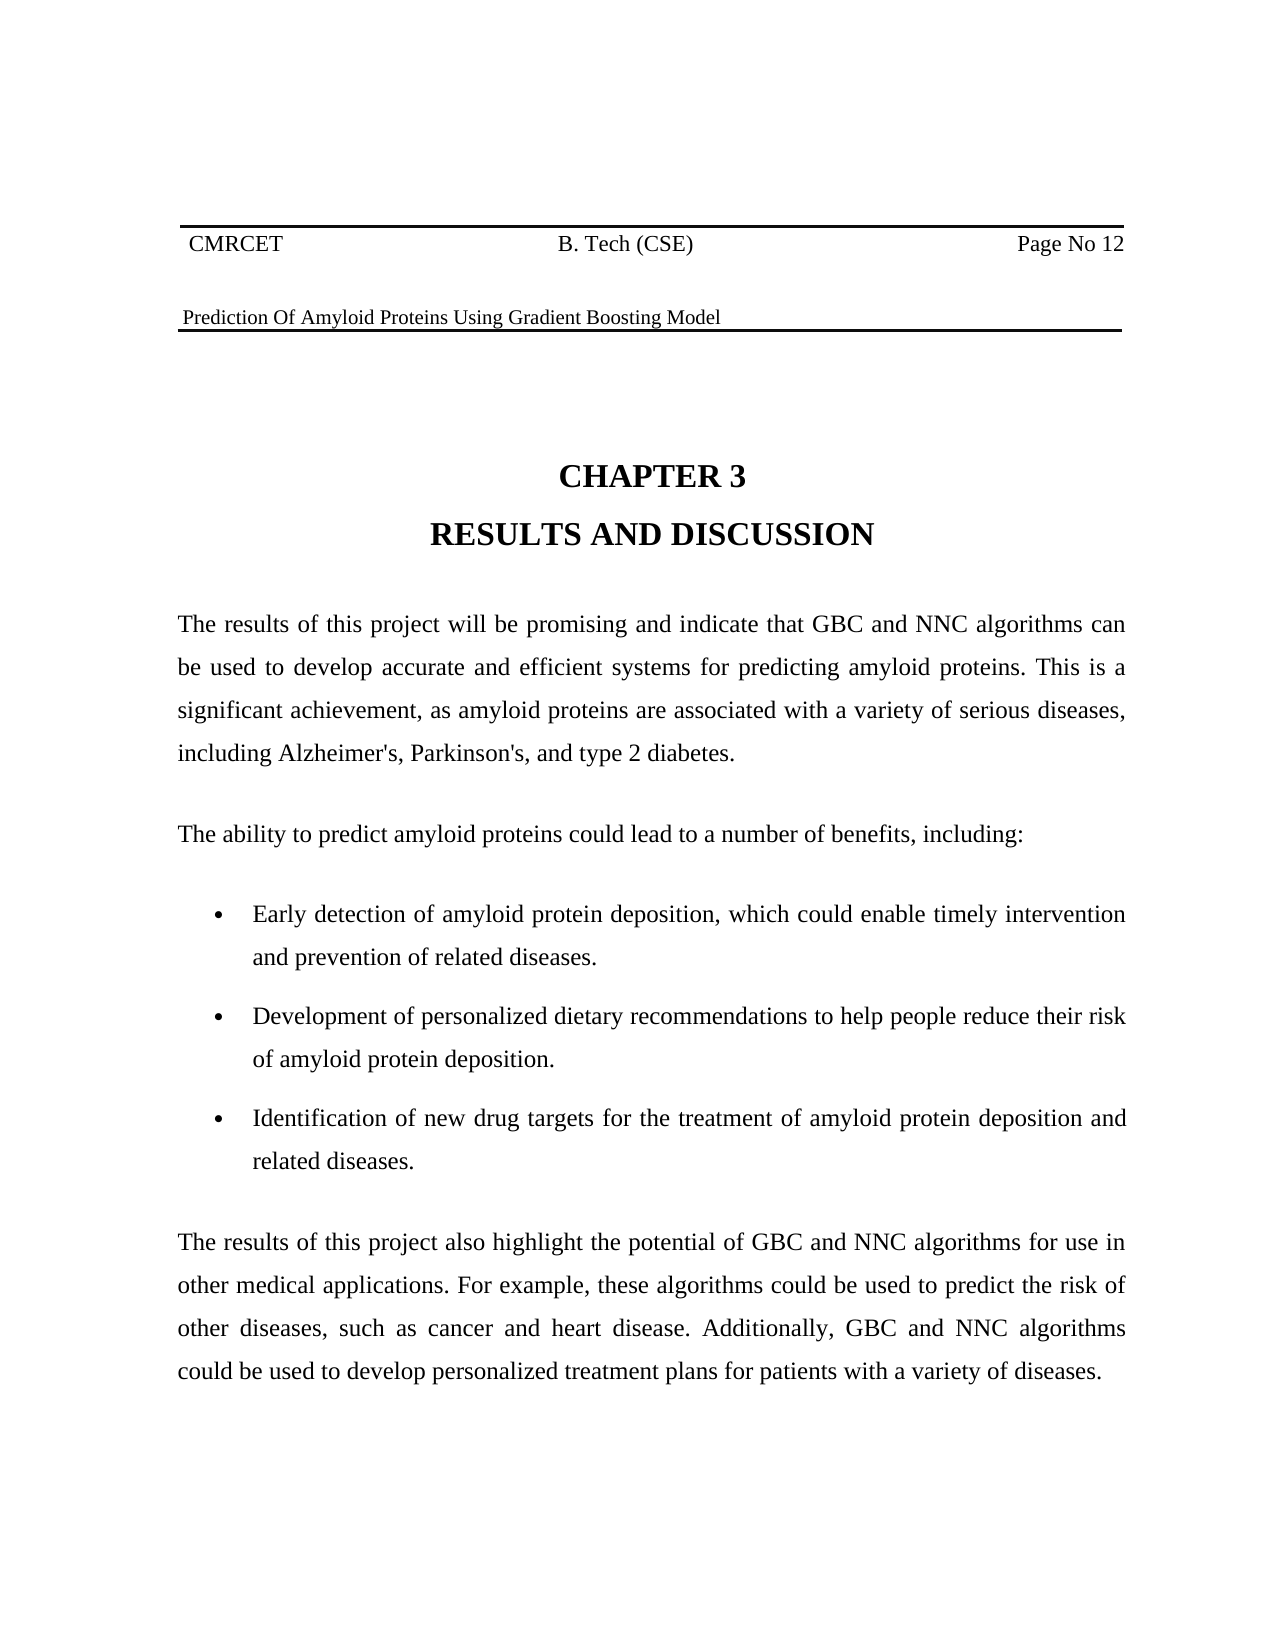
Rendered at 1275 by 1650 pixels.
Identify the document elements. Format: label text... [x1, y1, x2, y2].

list Identification of new drug targets for the treatment of amyloid protein deposition and related diseases. [215, 1103, 1127, 1175]
list Early detection of amyloid protein deposition, which could enable timely intervention and prevention of related diseases. [215, 899, 1127, 971]
text CHAPTER 3 [177, 456, 1127, 494]
text Prediction Of Amyloid Proteins Using Gradient Boosting Model [177, 305, 1127, 329]
text The results of this project will be promising and indicate that GBC and NNC algorithms can be used to develop accurate and efficient systems for predicting amyloid proteins. This is a significant achievement, as amyloid proteins are associated with a variety of serious diseases, including Alzheimer's, Parkinson's, and type 2 diabetes. [177, 609, 1127, 767]
text CMRCET B. Tech (CSE) Page No 12 [177, 230, 1127, 256]
list Development of personalized dietary recommendations to help people reduce their risk of amyloid protein deposition. [215, 1001, 1127, 1073]
text RESULTS AND DISCUSSION [177, 514, 1127, 552]
text The results of this project also highlight the potential of GBC and NNC algorithms for use in other medical applications. For example, these algorithms could be used to predict the risk of other diseases, such as cancer and heart disease. Additionally, GBC and NNC algorithms could be used to develop personalized treatment plans for patients with a variety of diseases. [177, 1227, 1127, 1385]
text The ability to predict amyloid proteins could lead to a number of benefits, including: [177, 819, 1127, 847]
